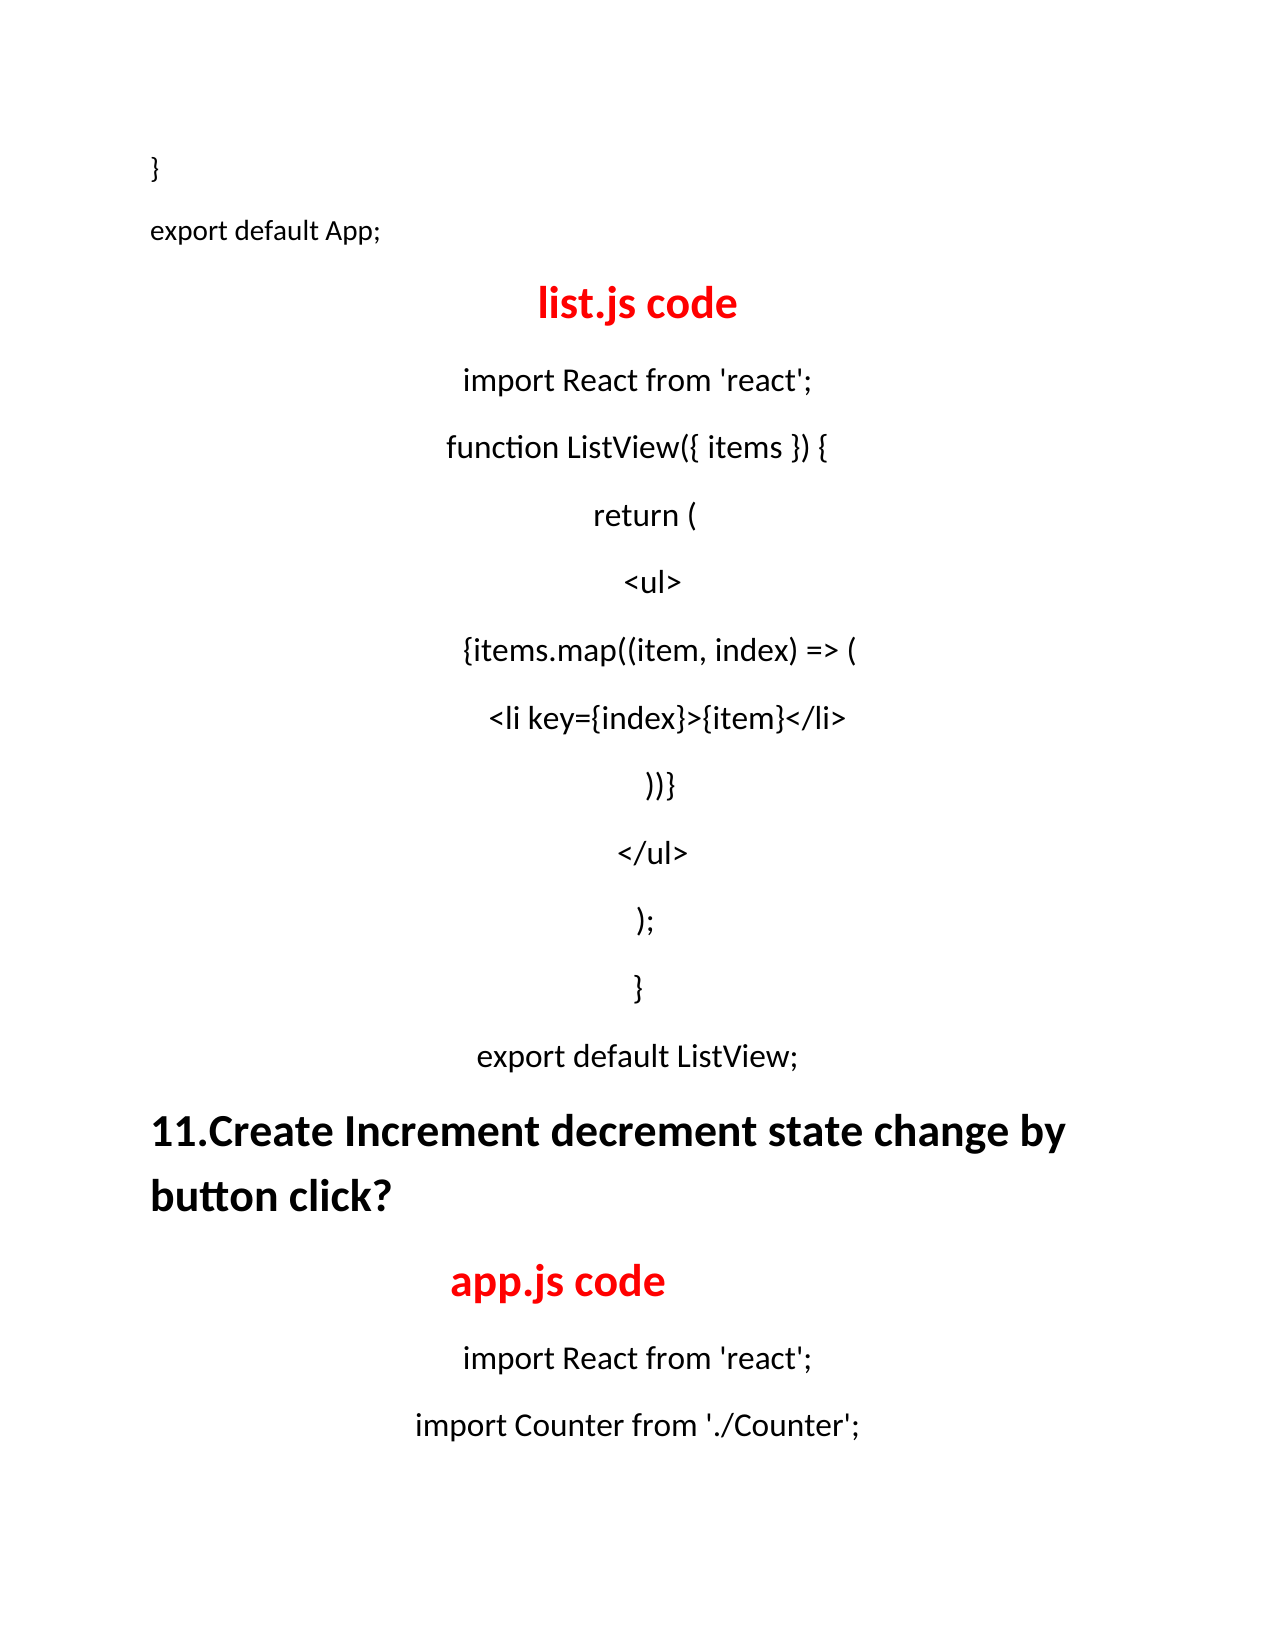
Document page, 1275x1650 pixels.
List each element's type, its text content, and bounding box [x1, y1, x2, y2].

text } [150, 967, 1125, 1008]
text import React from 'react'; [150, 1337, 1125, 1377]
text <li key={index}>{item}</li> [150, 697, 1125, 737]
text {items.map((item, index) => ( [150, 629, 1125, 670]
text ); [150, 899, 1125, 940]
text import Counter from './Counter'; [150, 1404, 1125, 1445]
text } [150, 150, 1125, 186]
text </ul> [150, 832, 1125, 873]
text export default App; [150, 212, 1125, 247]
text list.js code [150, 273, 1125, 329]
text 11.Create Increment decrement state change by button click? [150, 1102, 1125, 1222]
text function ListView({ items }) { [150, 426, 1125, 467]
text import React from 'react'; [150, 359, 1125, 399]
text ))} [150, 764, 1125, 805]
text app.js code [150, 1252, 1125, 1308]
text <ul> [150, 561, 1125, 602]
text return ( [150, 494, 1125, 534]
text export default ListView; [150, 1035, 1125, 1075]
